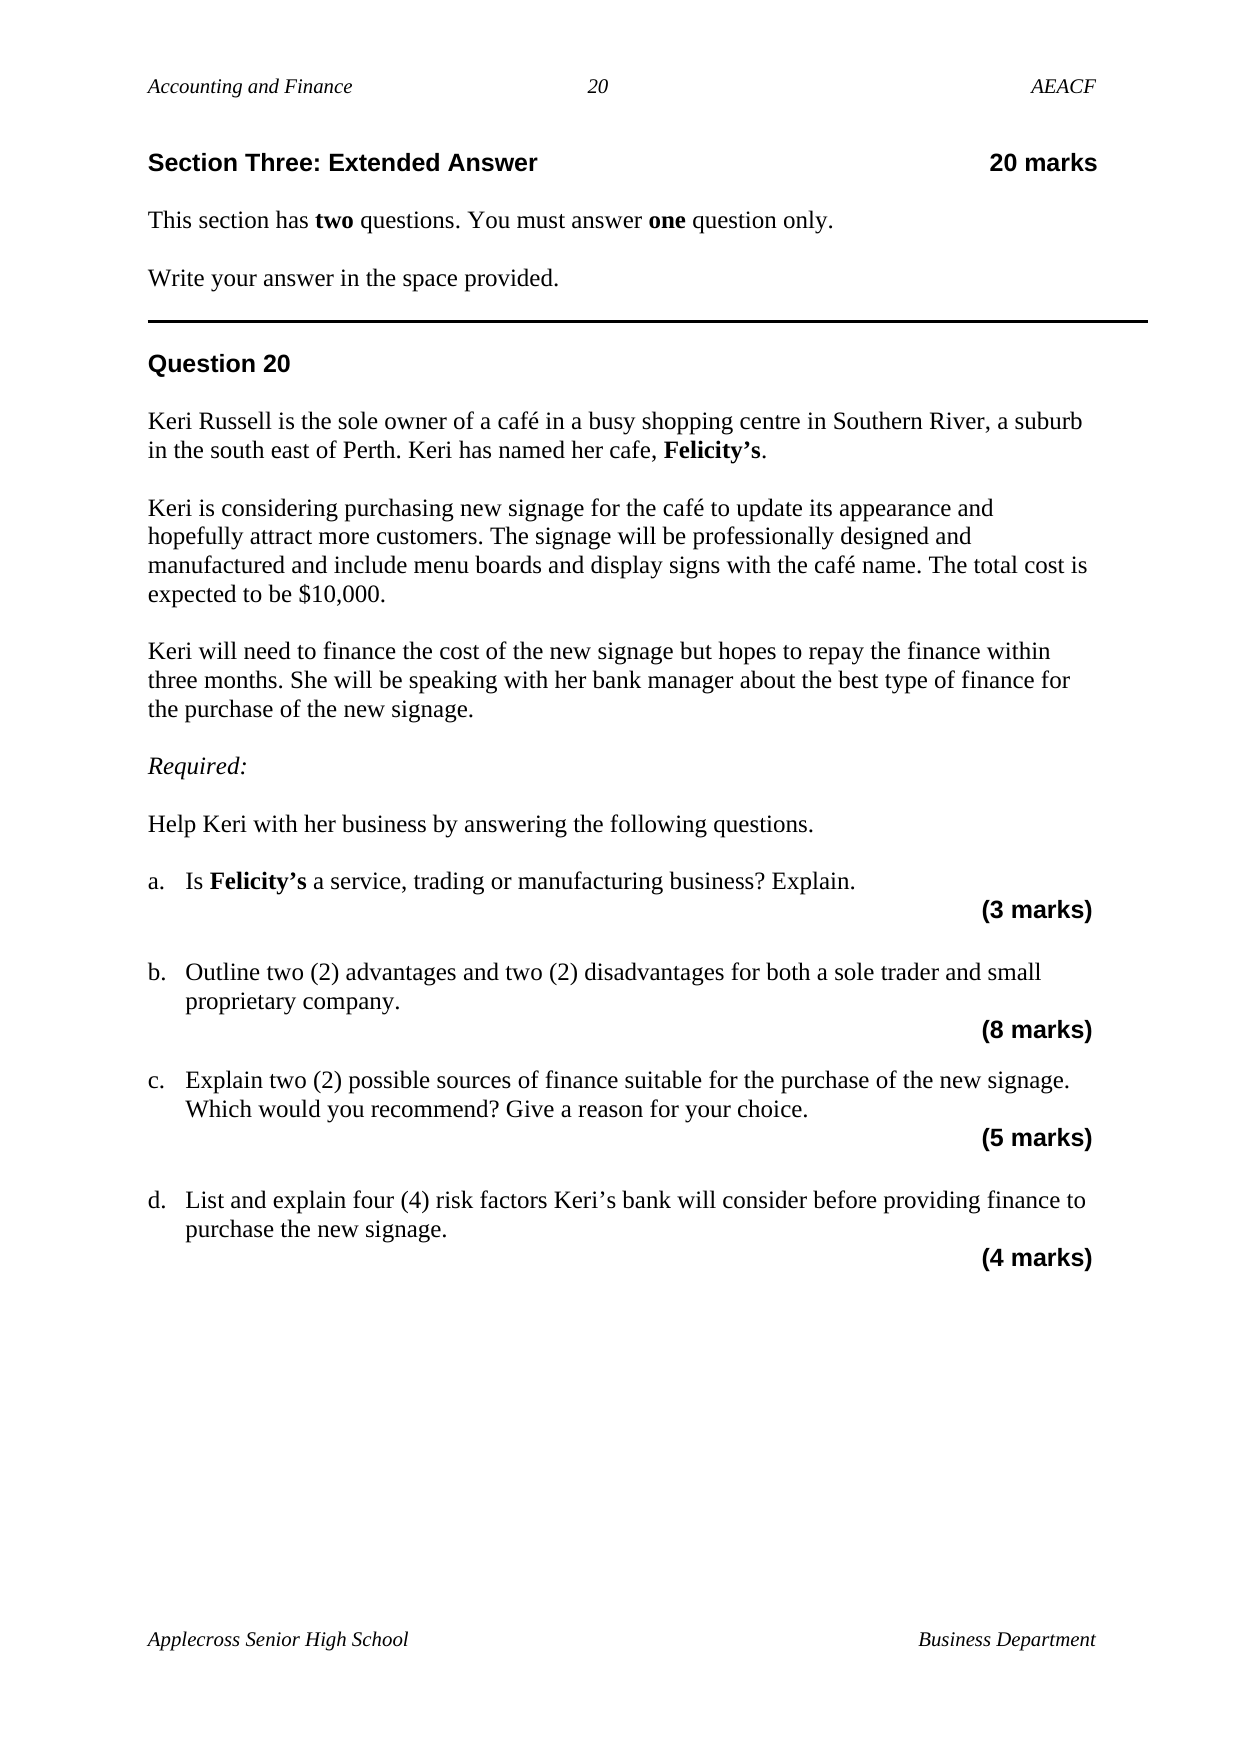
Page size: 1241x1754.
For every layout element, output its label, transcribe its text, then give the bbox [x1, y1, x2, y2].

text (8 marks) [148, 1015, 1092, 1044]
text Required: [148, 751, 1092, 780]
text This section has two questions. You must answer one question only. [148, 205, 1092, 234]
text Keri is considering purchasing new signage for the café to update its appearance and hopefully attract more customers. The signage will be professionally designed and manufactured and include menu boards and display signs with the café name. The total cost is expected to be $10,000. [148, 493, 1092, 608]
text Write your answer in the space provided. [148, 263, 1092, 291]
text Help Keri with her business by answering the following questions. [148, 809, 1092, 838]
list List and explain four (4) risk factors Keri’s bank will consider before providing finance to purchase the new signage. [148, 1185, 1092, 1243]
list Is Felicity’s a service, trading or manufacturing business? Explain. [148, 866, 1092, 895]
text (4 marks) [148, 1243, 1092, 1271]
text Keri will need to finance the cost of the new signage but hopes to repay the finance within three months. She will be speaking with her bank manager about the best type of finance for the purchase of the new signage. [148, 636, 1092, 723]
text Keri Russell is the sole owner of a café in a busy shopping centre in Southern River, a suburb in the south east of Perth. Keri has named her cafe, Felicity’s. [148, 406, 1092, 464]
text (5 marks) [185, 1123, 1092, 1152]
text Question 20 [148, 349, 1092, 378]
text Section Three: Extended Answer 20 marks [148, 148, 1092, 176]
list Explain two (2) possible sources of finance suitable for the purchase of the new signage. Which would you recommend? Give a reason for your choice. [148, 1065, 1092, 1123]
text (3 marks) [148, 895, 1092, 924]
list Outline two (2) advantages and two (2) disadvantages for both a sole trader and small proprietary company. [148, 957, 1092, 1015]
